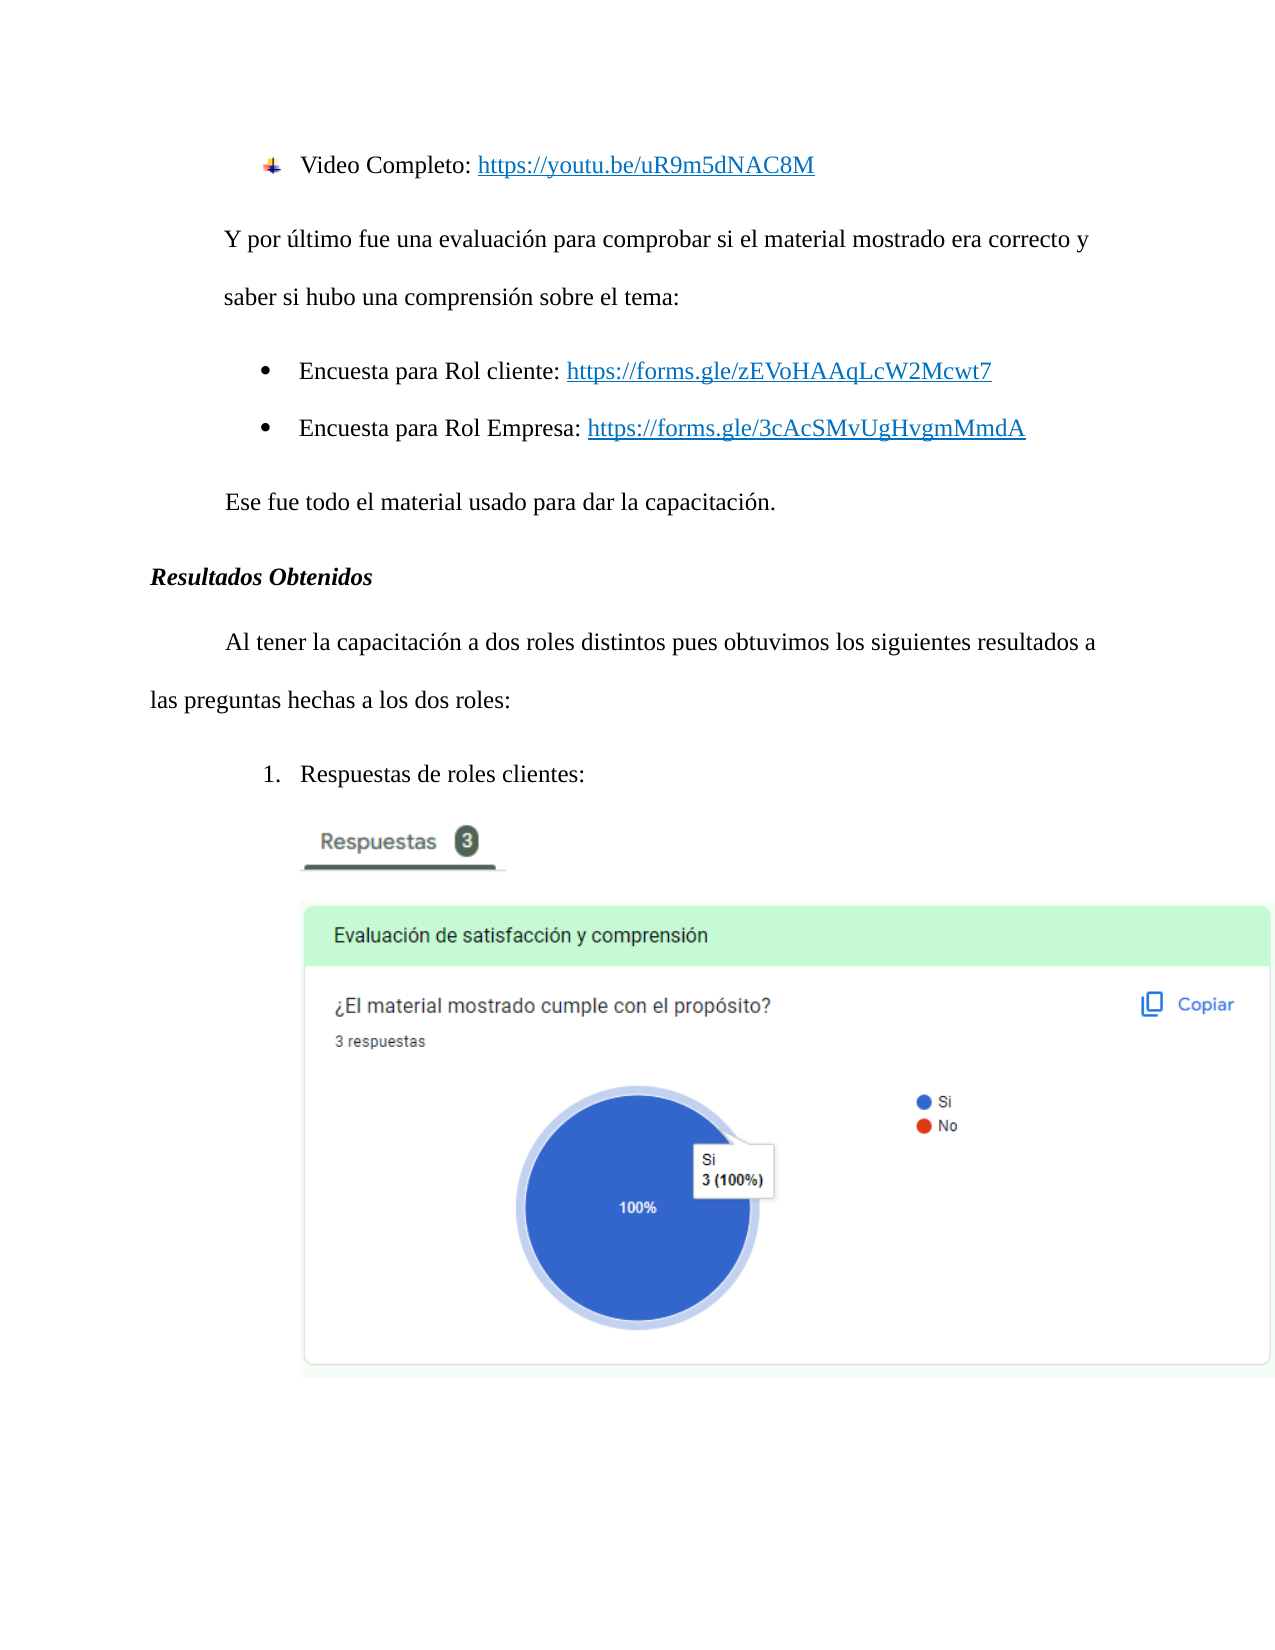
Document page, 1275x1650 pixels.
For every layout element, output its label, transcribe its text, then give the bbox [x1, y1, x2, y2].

list Encuesta para Rol Empresa: https://forms.gle/3cAcSMvUgHvgmMmdA [261, 413, 1125, 442]
list Respuestas de roles clientes: [262, 759, 1125, 788]
text Ese fue todo el material usado para dar la capacitación. [150, 487, 1125, 516]
picture [300, 901, 1275, 1378]
list Video Completo: https://youtu.be/uR9m5dNAC8M [262, 150, 1125, 179]
text Y por último fue una evaluación para comprobar si el material mostrado era correcto y saber si hubo una comprensión sobre el tema: [224, 224, 1125, 310]
subtitle Resultados Obtenidos [150, 562, 1125, 590]
list Encuesta para Rol cliente: https://forms.gle/zEVoHAAqLcW2Mcwt7 [261, 356, 1125, 384]
text Al tener la capacitación a dos roles distintos pues obtuvimos los siguientes resultados a las preguntas hechas a los dos roles: [150, 627, 1125, 714]
picture [263, 156, 281, 174]
picture [300, 816, 507, 873]
